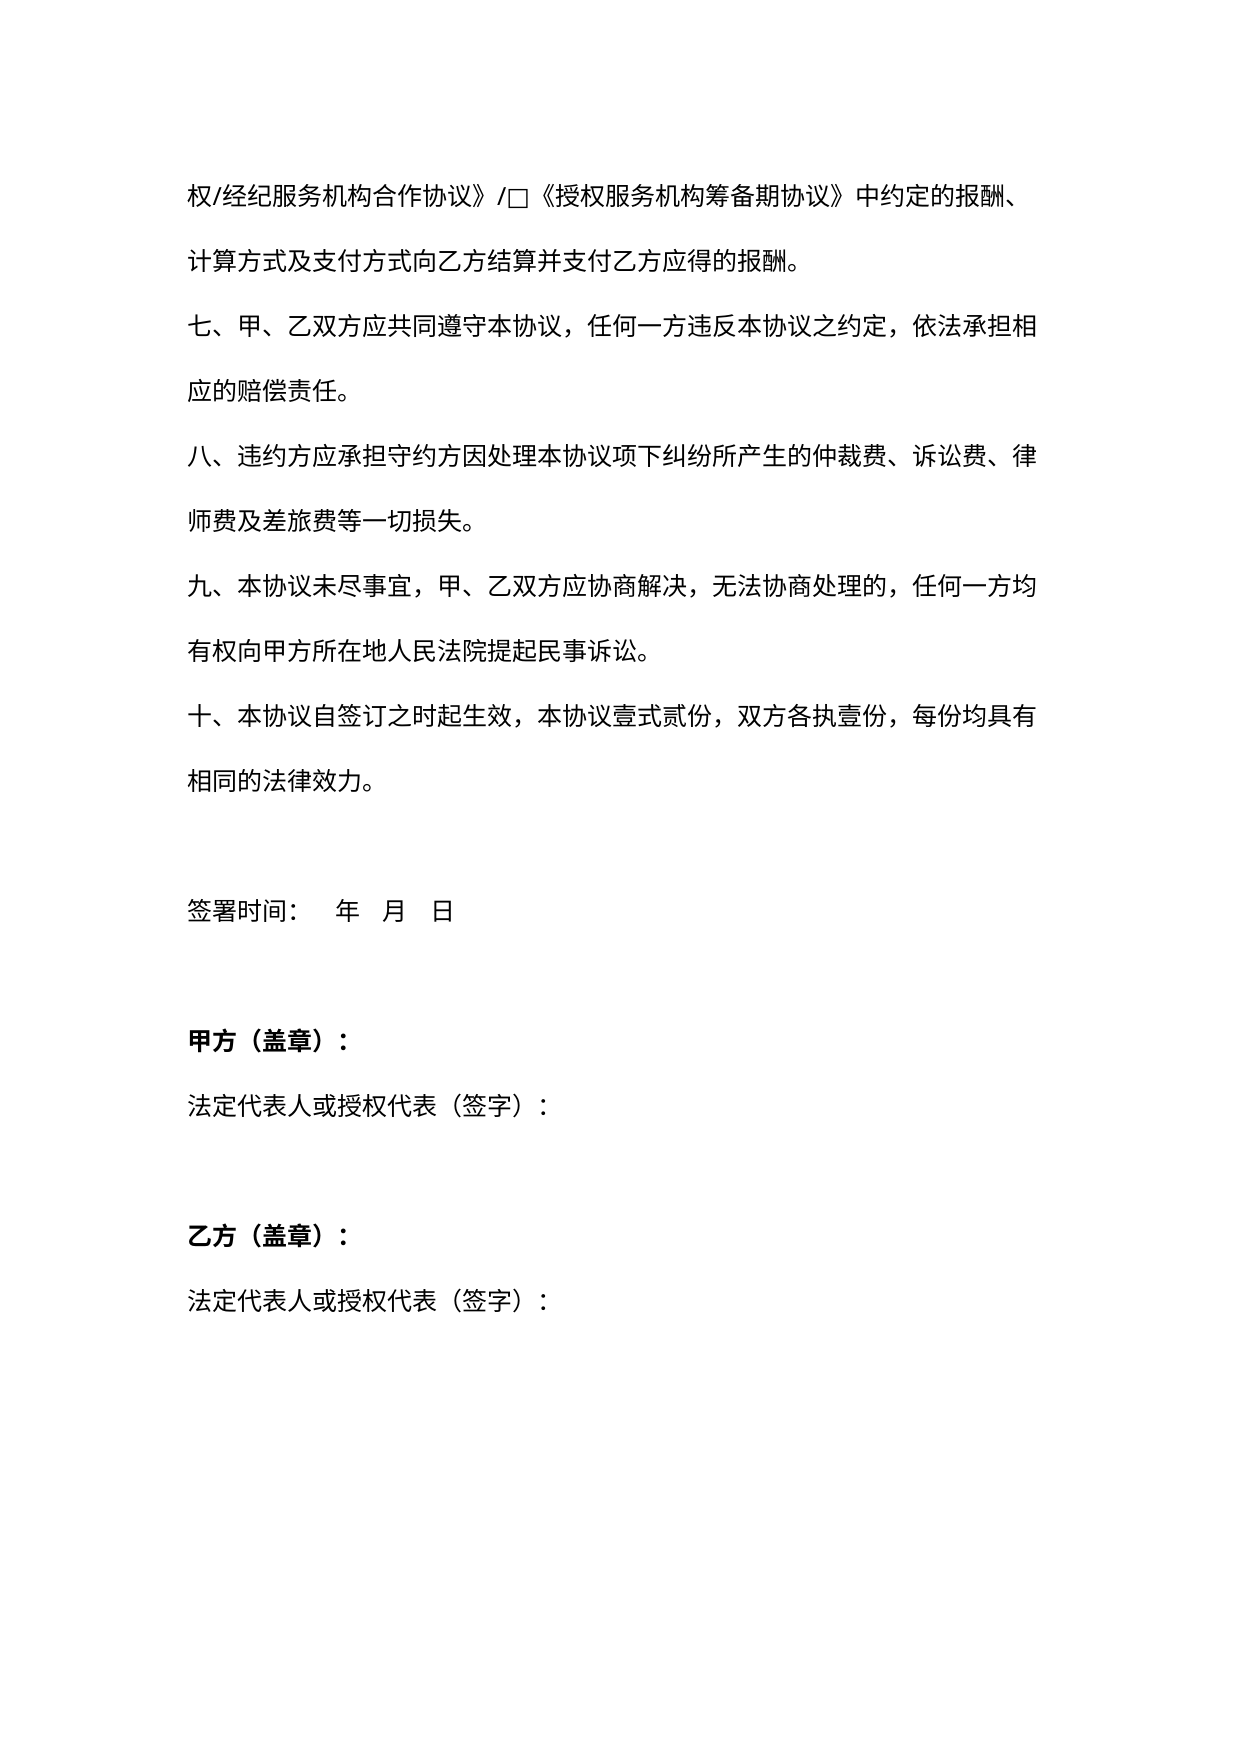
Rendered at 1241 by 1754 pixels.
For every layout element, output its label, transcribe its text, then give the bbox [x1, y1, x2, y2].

text 签署时间： 年 月 日 [187, 877, 1053, 942]
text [187, 162, 1053, 292]
text 十、本协议自签订之时起生效，本协议壹式贰份，双方各执壹份，每份均具有相同的法律效力。 [187, 682, 1053, 812]
text 七、甲、乙双方应共同遵守本协议，任何一方违反本协议之约定，依法承担相应的赔偿责任。 [187, 292, 1053, 422]
text 法定代表人或授权代表（签字）： [187, 1267, 1053, 1332]
text 法定代表人或授权代表（签字）： [187, 1072, 1053, 1137]
text 八、违约方应承担守约方因处理本协议项下纠纷所产生的仲裁费、诉讼费、律师费及差旅费等一切损失。 [187, 422, 1053, 552]
text 九、本协议未尽事宜，甲、乙双方应协商解决，无法协商处理的，任何一方均有权向甲方所在地人民法院提起民事诉讼。 [187, 552, 1053, 682]
text 甲方（盖章）： [187, 942, 1053, 1072]
text 乙方（盖章）： [187, 1202, 1053, 1267]
